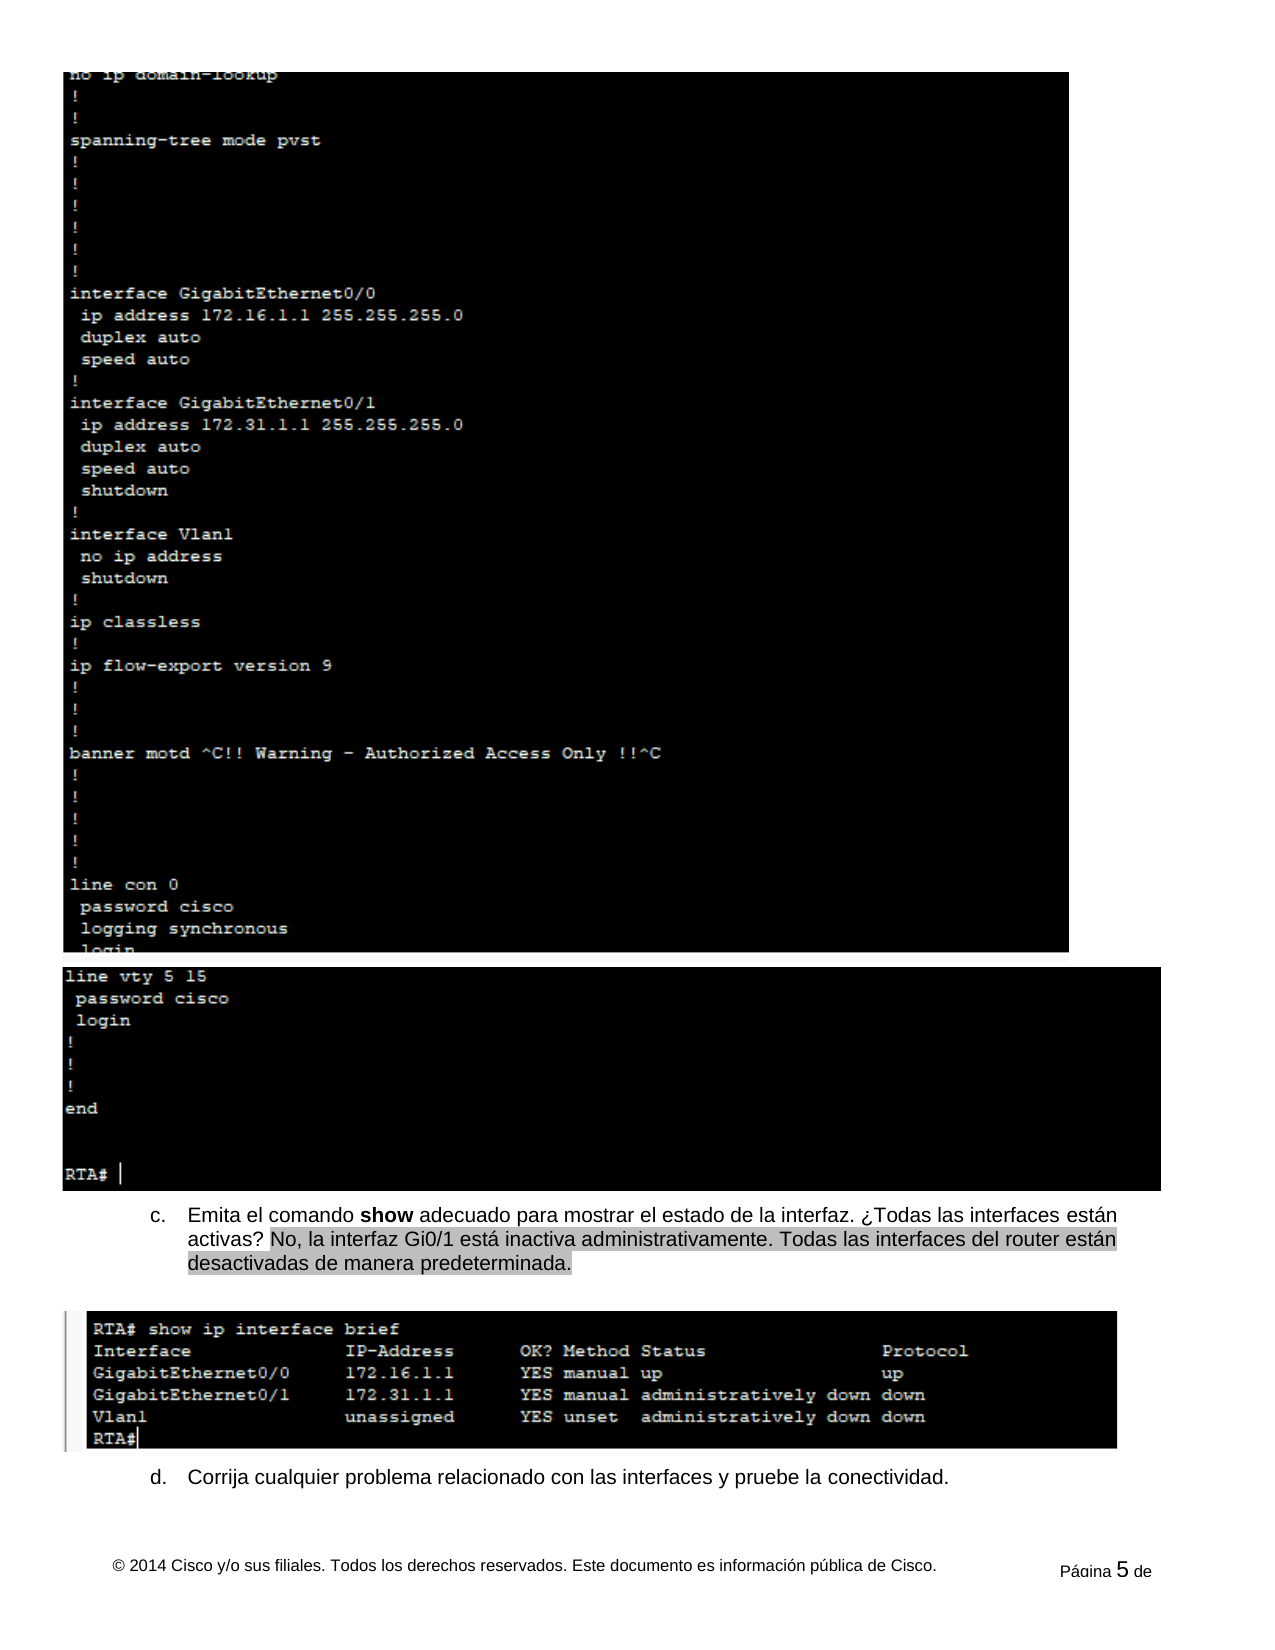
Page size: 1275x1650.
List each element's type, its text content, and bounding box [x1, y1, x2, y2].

picture [62, 967, 1161, 1191]
picture [62, 72, 1069, 962]
list Corrija cualquier problema relacionado con las interfaces y pruebe la conectividad. [150, 1464, 1208, 1488]
list Emita el comando show adecuado para mostrar el estado de la interfaz. ¿Todas las interfaces están activas? No, la interfaz Gi0/1 está inactiva administrativamente. Todas las interfaces del router están desactivadas de manera predeterminada. [150, 1203, 1117, 1275]
picture [62, 1311, 1118, 1452]
